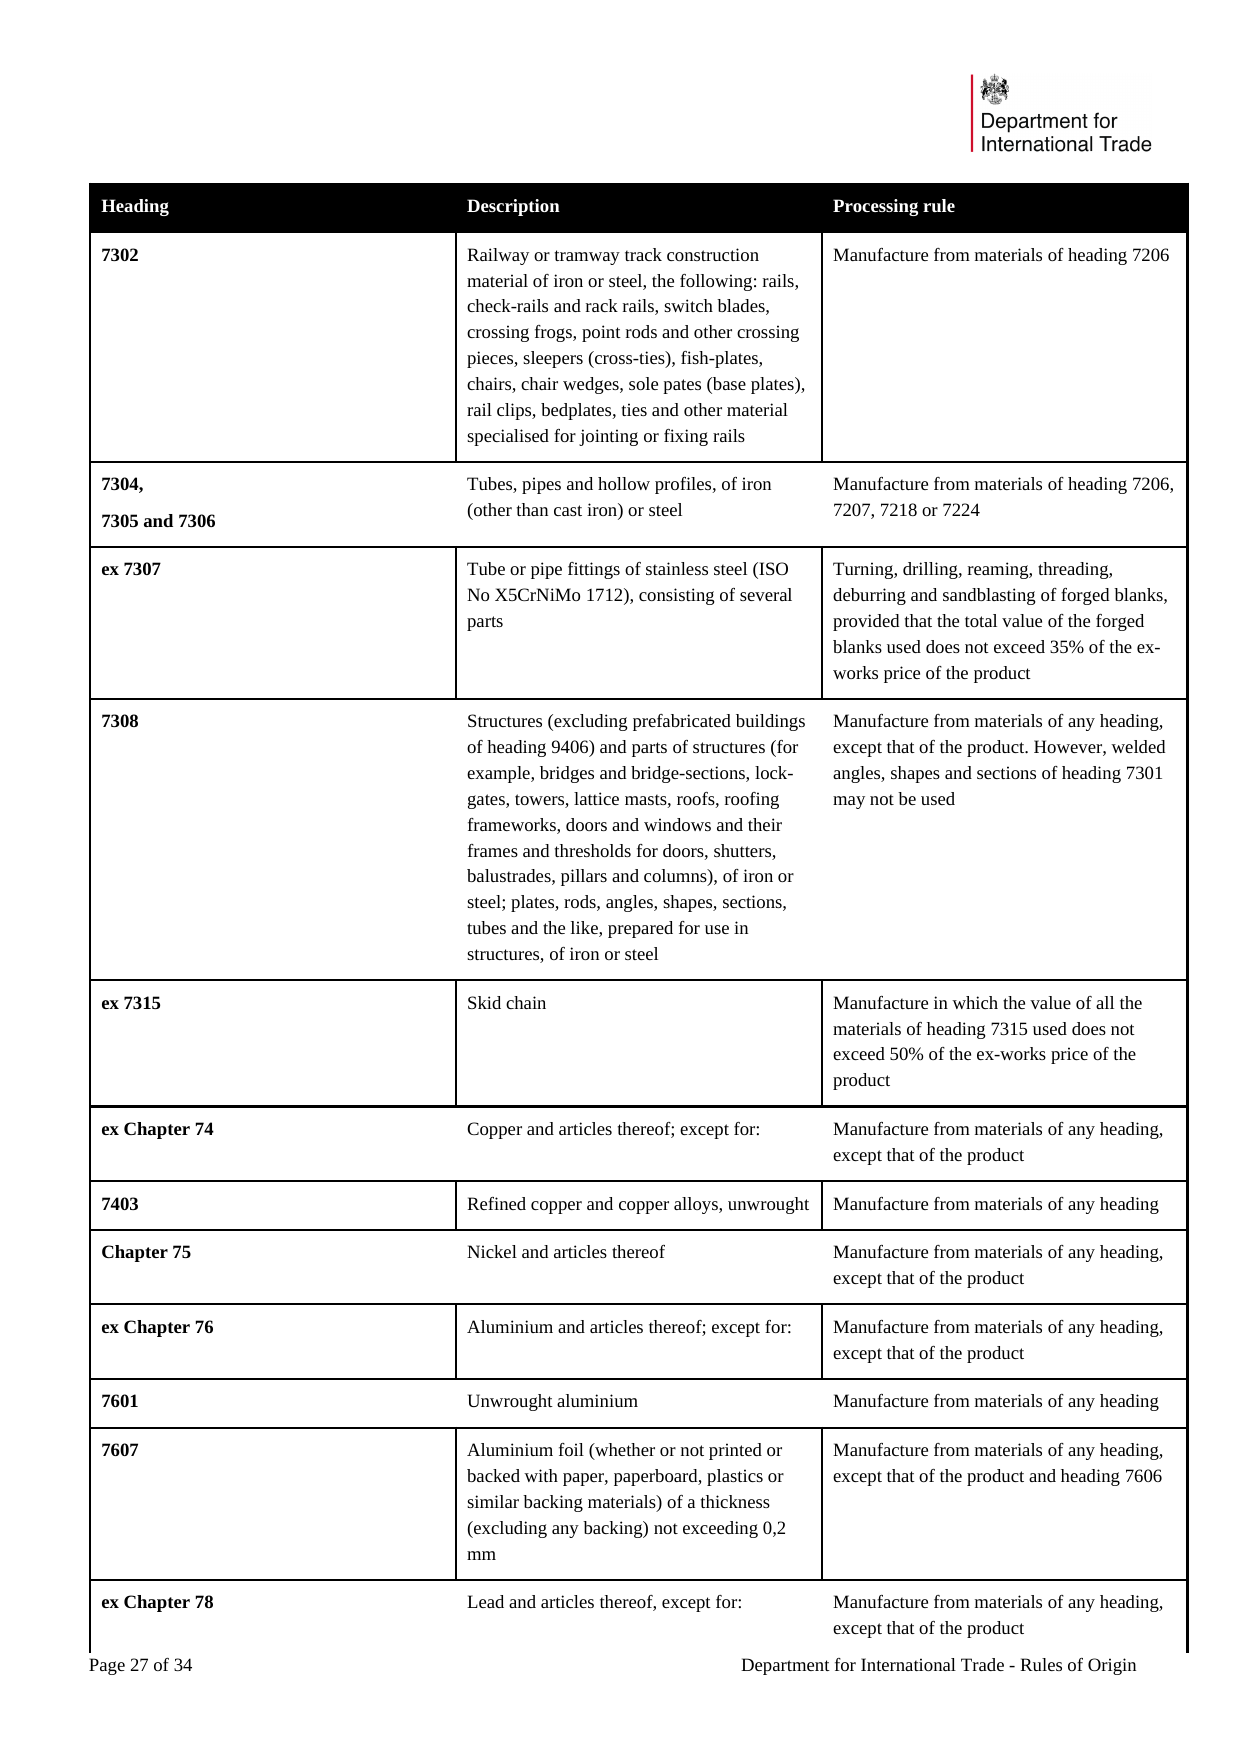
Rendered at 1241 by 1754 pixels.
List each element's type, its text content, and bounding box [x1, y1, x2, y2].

table_header Heading [91, 185, 456, 231]
table_cell Chapter 75 [91, 1231, 456, 1303]
table_cell 7607 [91, 1429, 455, 1579]
table_cell Manufacture from materials of heading 7206 [823, 233, 1186, 461]
table_cell Lead and articles thereof, except for: [456, 1581, 822, 1653]
table_cell ex Chapter 76 [91, 1305, 455, 1378]
table_cell Aluminium foil (whether or not printed or backed with paper, paperboard, plastics or similar backing materials) of a thickness (excluding any backing) not exceeding 0,2 mm [457, 1429, 821, 1579]
table_cell Manufacture from materials of any heading, except that of the product [822, 1108, 1186, 1180]
table_cell ex 7315 [91, 981, 455, 1105]
table_header Description [456, 185, 822, 231]
table_cell Skid chain [457, 981, 821, 1105]
table_cell Refined copper and copper alloys, unwrought [457, 1182, 821, 1229]
table_cell ex Chapter 74 [91, 1108, 456, 1180]
table_cell Manufacture in which the value of all the materials of heading 7315 used does not exceed 50% of the ex-works price of the product [823, 981, 1186, 1105]
table_cell Manufacture from materials of any heading, except that of the product. However, welded angles, shapes and sections of heading 7301 may not be used [822, 700, 1186, 979]
table_cell Manufacture from materials of any heading [822, 1380, 1186, 1427]
table_header Processing rule [822, 185, 1186, 231]
table_cell 7308 [91, 700, 456, 979]
table_cell Manufacture from materials of any heading, except that of the product and heading 7606 [823, 1429, 1186, 1579]
table_cell 7302 [91, 233, 455, 461]
table_cell Manufacture from materials of any heading, except that of the product [822, 1581, 1186, 1653]
table_cell Unwrought aluminium [456, 1380, 822, 1427]
table_cell Tubes, pipes and hollow profiles, of iron (other than cast iron) or steel [456, 463, 822, 546]
table_cell Manufacture from materials of any heading [823, 1182, 1186, 1229]
table_cell ex 7307 [91, 548, 455, 698]
table_cell ex Chapter 78 [91, 1581, 456, 1653]
table_cell Structures (excluding prefabricated buildings of heading 9406) and parts of structures (for example, bridges and bridge-sections, lock-gates, towers, lattice masts, roofs, roofing frameworks, doors and windows and their frames and thresholds for doors, shutters, balustrades, pillars and columns), of iron or steel; plates, rods, angles, shapes, sections, tubes and the like, prepared for use in structures, of iron or steel [456, 700, 822, 979]
table_cell Tube or pipe fittings of stainless steel (ISO No X5CrNiMo 1712), consisting of several parts [457, 548, 821, 698]
table_cell Railway or tramway track construction material of iron or steel, the following: rails, check-rails and rack rails, switch blades, crossing frogs, point rods and other crossing pieces, sleepers (cross-ties), fish-plates, chairs, chair wedges, sole pates (base plates), rail clips, bedplates, ties and other material specialised for jointing or fixing rails [457, 233, 821, 461]
table_cell Manufacture from materials of heading 7206, 7207, 7218 or 7224 [822, 463, 1186, 546]
table_cell Nickel and articles thereof [456, 1231, 822, 1303]
table_cell Manufacture from materials of any heading, except that of the product [822, 1231, 1186, 1303]
table_cell Turning, drilling, reaming, threading, deburring and sandblasting of forged blanks, provided that the total value of the forged blanks used does not exceed 35% of the ex-works price of the product [823, 548, 1186, 698]
table_cell Copper and articles thereof; except for: [456, 1108, 822, 1180]
picture [969, 73, 1152, 153]
table_cell 7304, 7305 and 7306 [91, 463, 456, 546]
table_cell 7601 [91, 1380, 456, 1427]
table_cell Manufacture from materials of any heading, except that of the product [823, 1305, 1186, 1378]
table_cell Aluminium and articles thereof; except for: [457, 1305, 821, 1378]
table_cell 7403 [91, 1182, 455, 1229]
